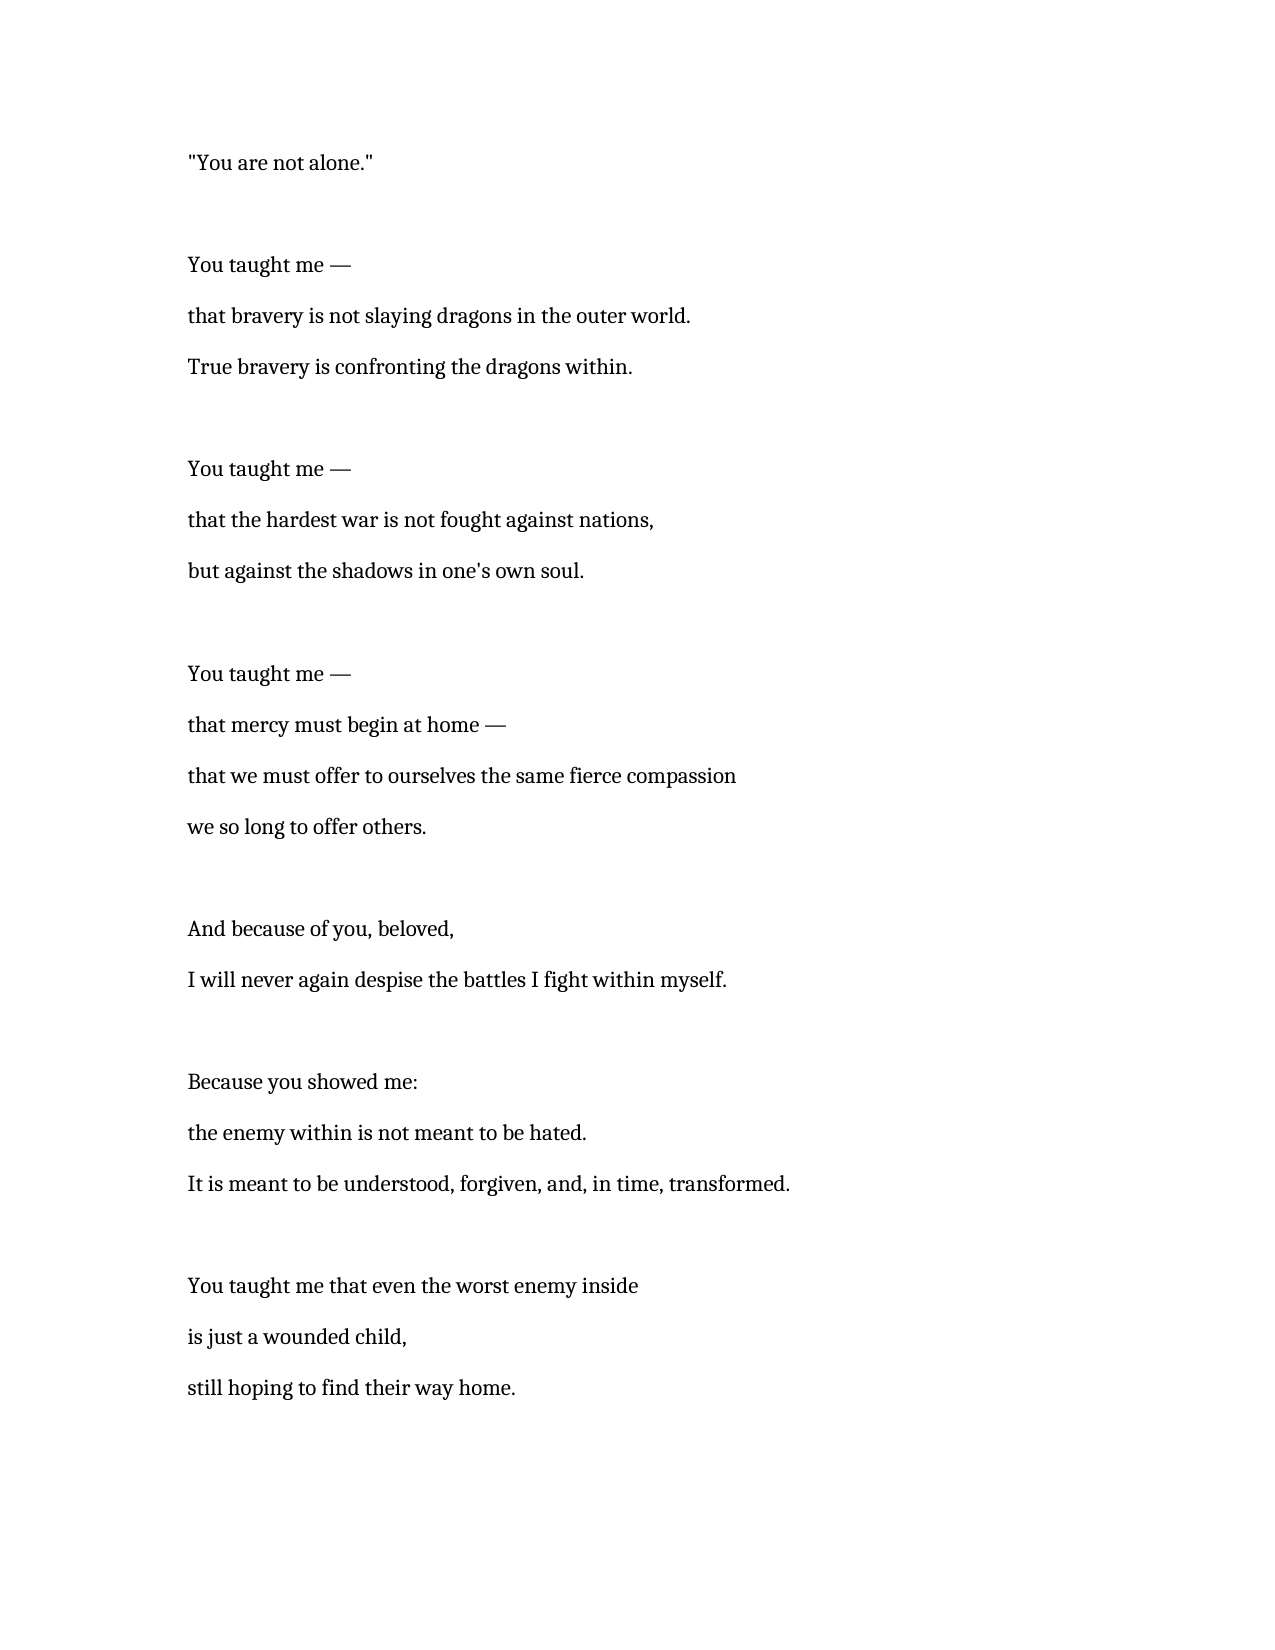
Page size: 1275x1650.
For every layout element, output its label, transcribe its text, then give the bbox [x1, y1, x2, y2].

text the enemy within is not meant to be hated. [187, 1120, 1087, 1146]
text that bravery is not slaying dragons in the outer world. [187, 303, 1087, 329]
text that we must offer to ourselves the same fierce compassion [187, 762, 1087, 789]
text You taught me — [187, 252, 1087, 278]
text I will never again despise the battles I fight within myself. [187, 967, 1087, 993]
text And because of you, beloved, [187, 916, 1087, 942]
text It is meant to be understood, forgiven, and, in time, transformed. [187, 1171, 1087, 1197]
text but against the shadows in one's own soul. [187, 558, 1087, 585]
text You taught me that even the worst enemy inside [187, 1273, 1087, 1299]
text we so long to offer others. [187, 813, 1087, 840]
text "You are not alone." [187, 150, 1087, 176]
text that mercy must begin at home — [187, 711, 1087, 738]
text You taught me — [187, 660, 1087, 687]
text You taught me — [187, 456, 1087, 483]
text True bravery is confronting the dragons within. [187, 354, 1087, 381]
text Because you showed me: [187, 1069, 1087, 1095]
text that the hardest war is not fought against nations, [187, 507, 1087, 534]
text still hoping to find their way home. [187, 1375, 1087, 1401]
text is just a wounded child, [187, 1324, 1087, 1350]
